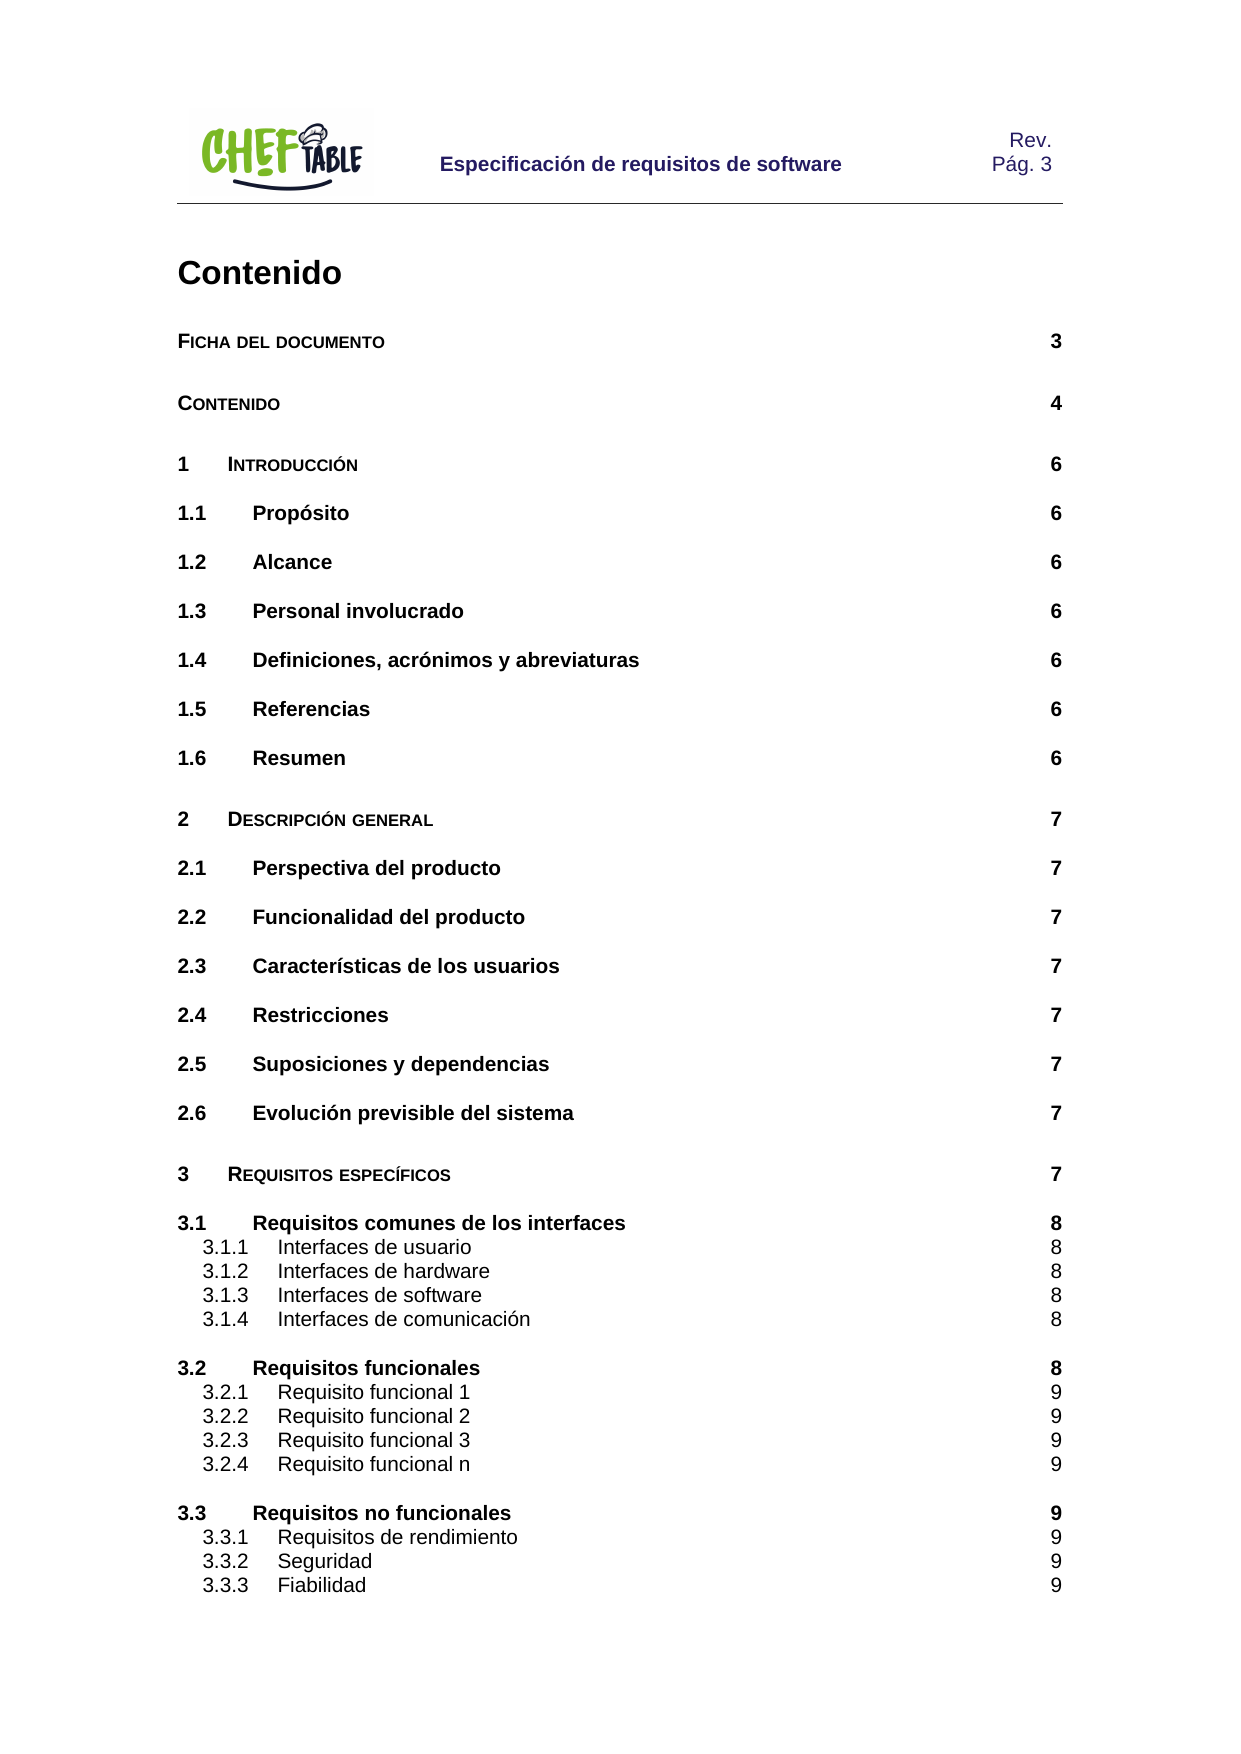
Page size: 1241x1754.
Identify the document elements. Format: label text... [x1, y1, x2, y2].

text Contenido [177, 253, 1063, 291]
picture [188, 108, 375, 196]
